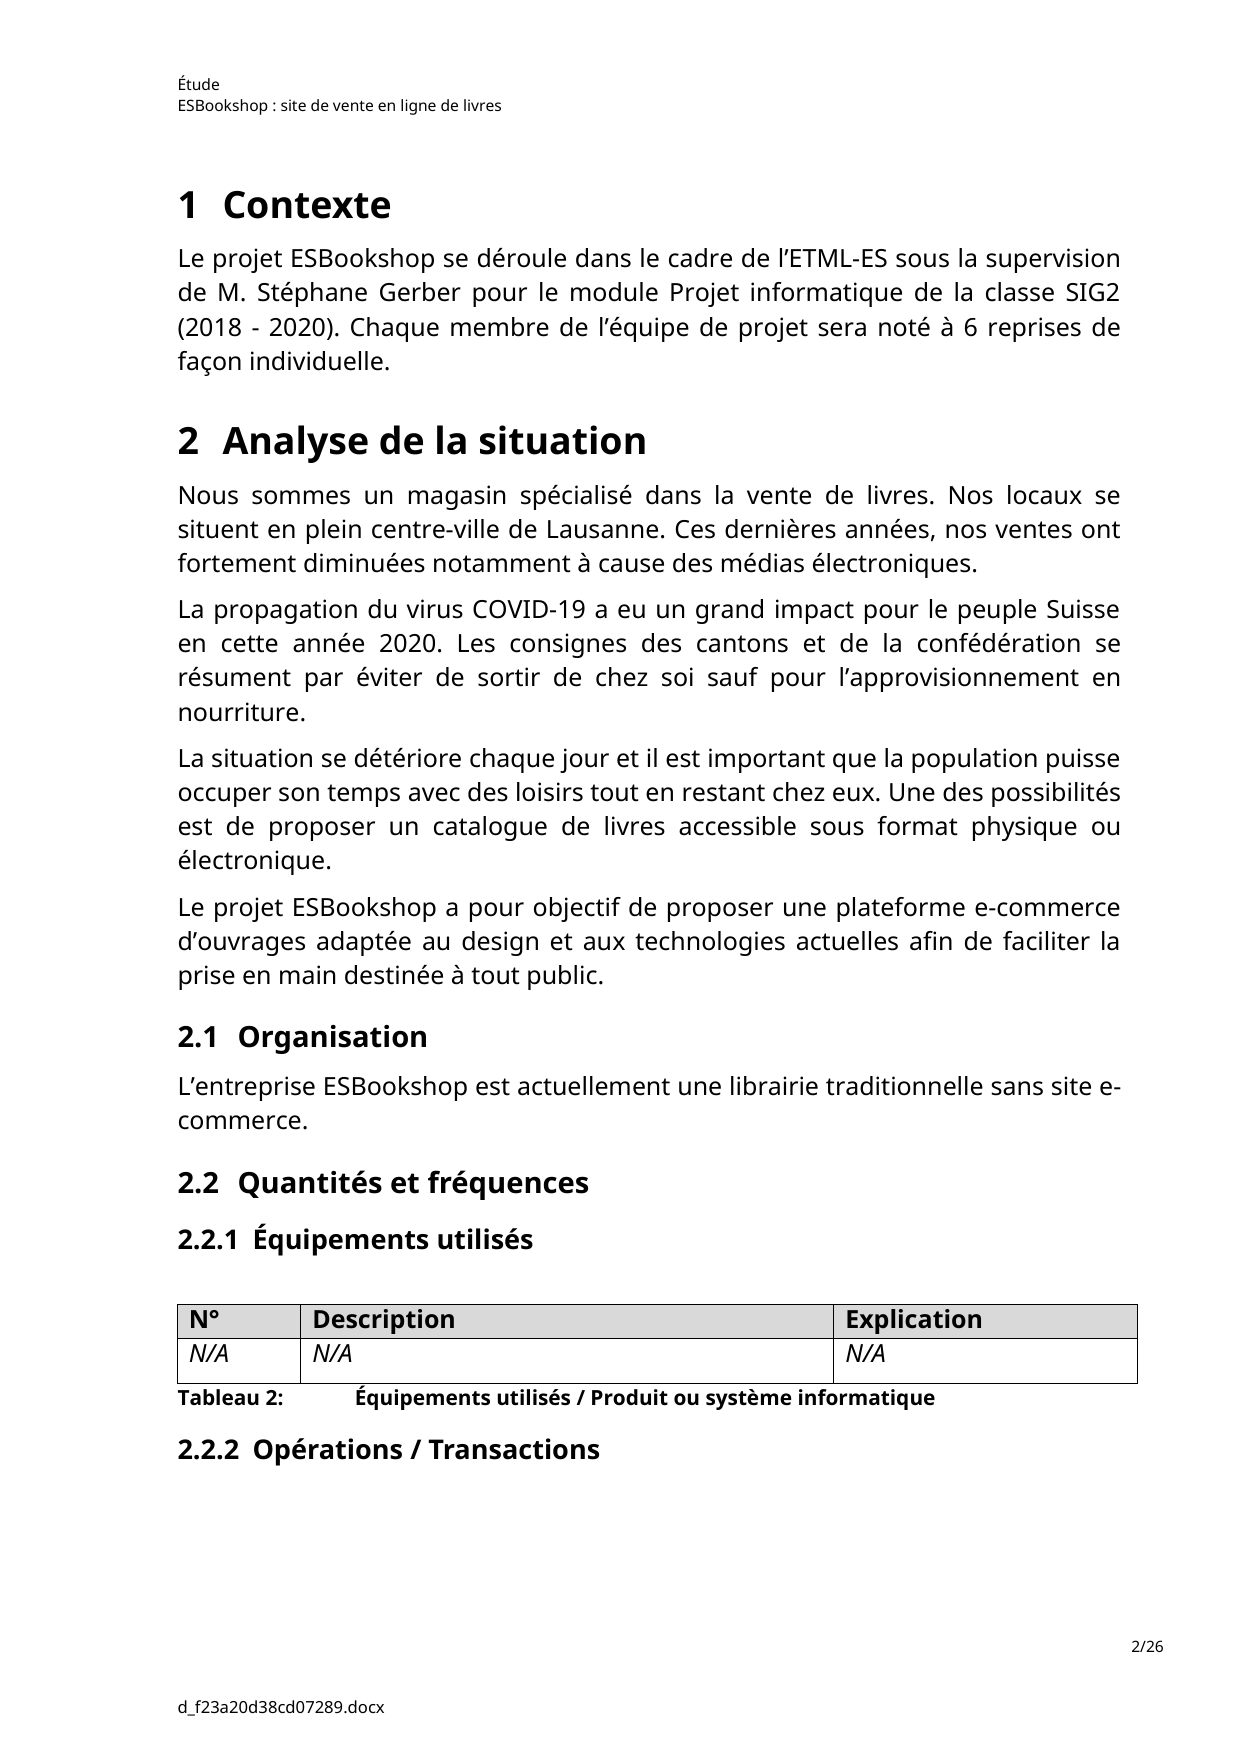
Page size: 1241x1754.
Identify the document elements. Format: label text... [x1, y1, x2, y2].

table_cell N/A [178, 1339, 300, 1382]
subtitle Contexte [177, 178, 1122, 228]
text Le projet ESBookshop a pour objectif de proposer une plateforme e-commerce d’ouvrages adaptée au design et aux technologies actuelles afin de faciliter la prise en main destinée à tout public. [177, 889, 1122, 992]
text Nous sommes un magasin spécialisé dans la vente de livres. Nos locaux se situent en plein centre-ville de Lausanne. Ces dernières années, nos ventes ont fortement diminuées notamment à cause des médias électroniques. [177, 477, 1122, 579]
subtitle Analyse de la situation [177, 415, 1122, 465]
table_header Explication [834, 1305, 1137, 1338]
subtitle Organisation [177, 1017, 1122, 1056]
table_cell N/A [834, 1339, 1137, 1382]
table_cell N/A [301, 1339, 833, 1382]
text Le projet ESBookshop se déroule dans le cadre de l’ETML-ES sous la supervision de M. Stéphane Gerber pour le module Projet informatique de la classe SIG2 (2018 - 2020). Chaque membre de l’équipe de projet sera noté à 6 reprises de façon individuelle. [177, 241, 1122, 377]
subtitle Opérations / Transactions [177, 1431, 1122, 1467]
text Tableau 2: Équipements utilisés / Produit ou système informatique [177, 1384, 1122, 1412]
text L’entreprise ESBookshop est actuellement une librairie traditionnelle sans site e-commerce. [177, 1069, 1122, 1137]
subtitle Équipements utilisés [177, 1220, 1122, 1257]
text La situation se détériore chaque jour et il est important que la population puisse occuper son temps avec des loisirs tout en restant chez eux. Une des possibilités est de proposer un catalogue de livres accessible sous format physique ou électronique. [177, 741, 1122, 877]
table_header Description [301, 1305, 833, 1338]
table_header N° [178, 1305, 300, 1338]
subtitle Quantités et fréquences [177, 1162, 1122, 1202]
text La propagation du virus COVID-19 a eu un grand impact pour le peuple Suisse en cette année 2020. Les consignes des cantons et de la confédération se résument par éviter de sortir de chez soi sauf pour l’approvisionnement en nourriture. [177, 592, 1122, 728]
